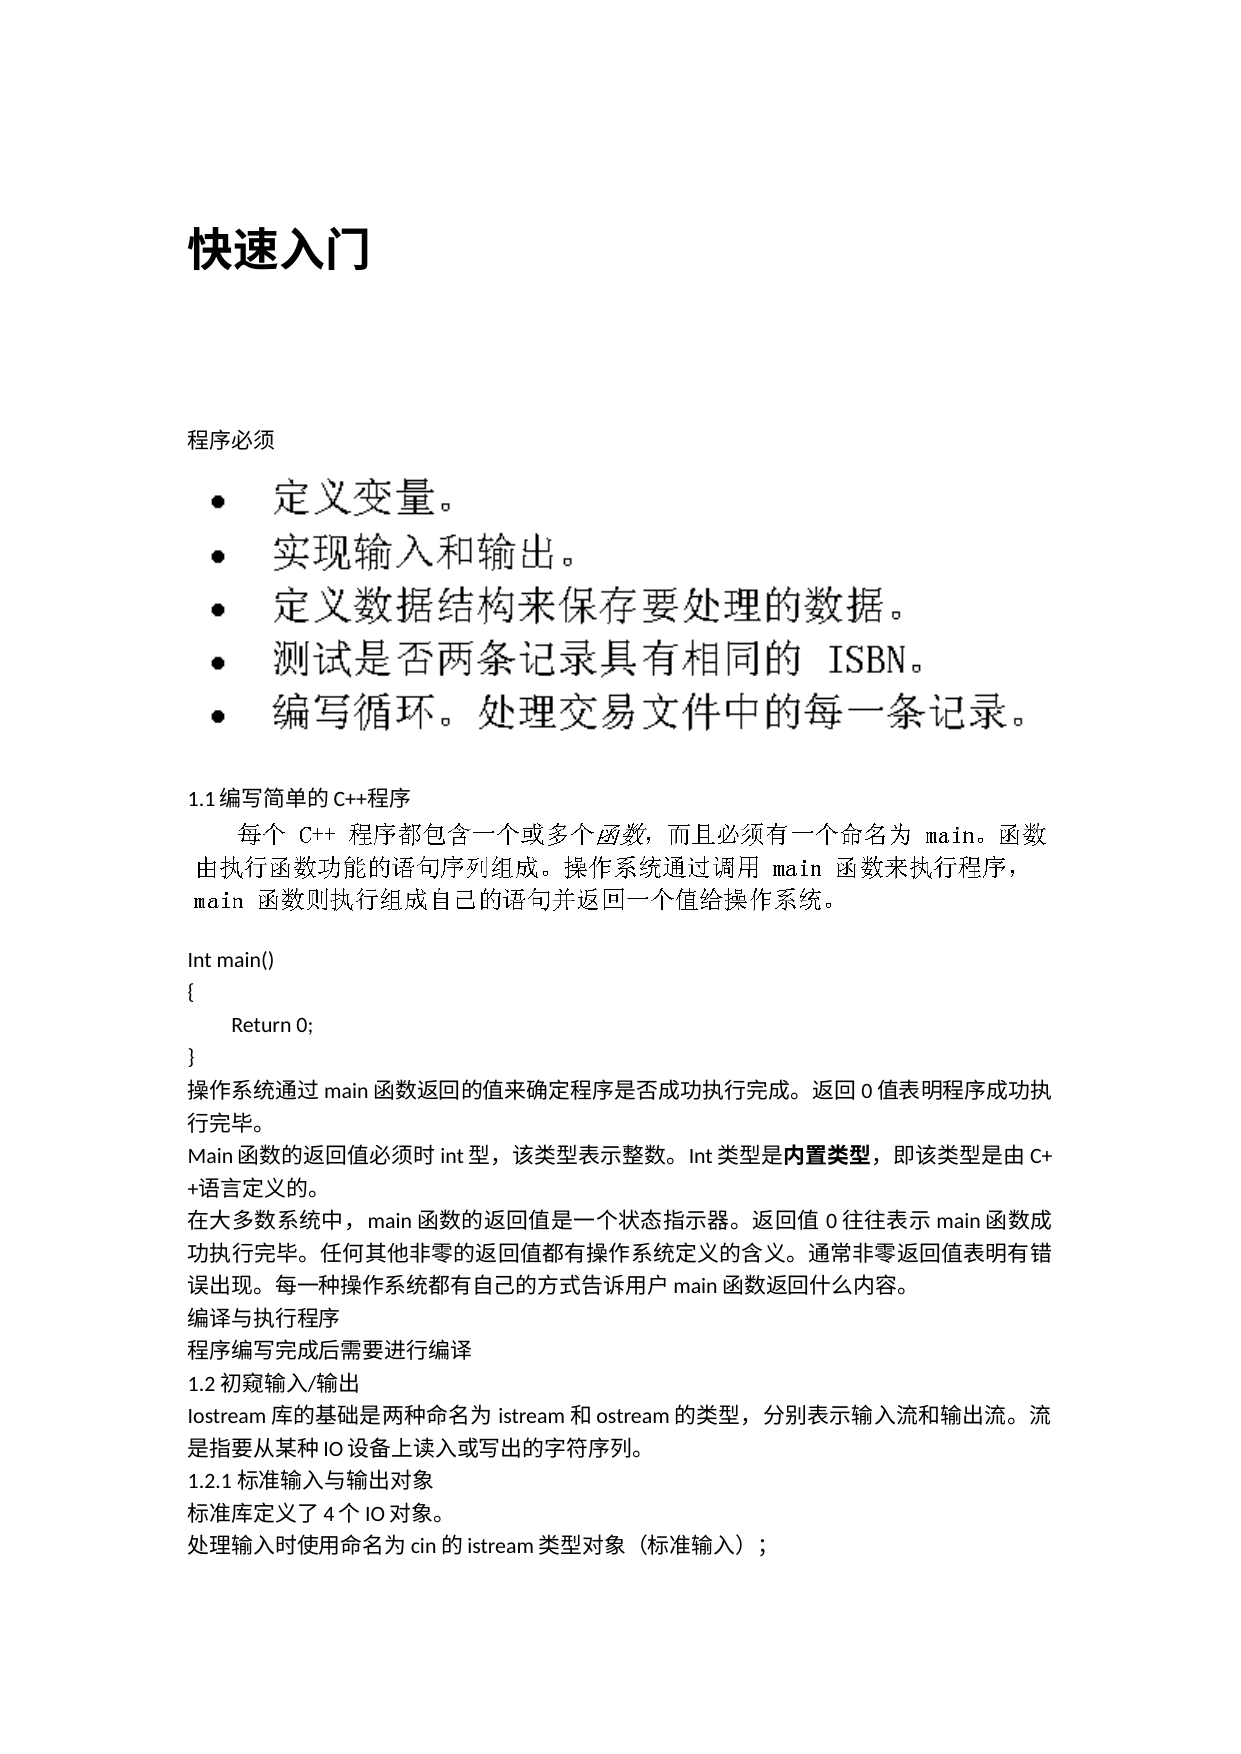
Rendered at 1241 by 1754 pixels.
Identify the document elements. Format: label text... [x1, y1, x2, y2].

text 操作系统通过main函数返回的值来确定程序是否成功执行完成。返回0值表明程序成功执行完毕。 [187, 1073, 1053, 1138]
text 在大多数系统中，main函数的返回值是一个状态指示器。返回值0往往表示main函数成功执行完毕。任何其他非零的返回值都有操作系统定义的含义。通常非零返回值表明有错误出现。每一种操作系统都有自己的方式告诉用户main函数返回什么内容。 [187, 1203, 1053, 1300]
subtitle 快速入门 [187, 197, 1053, 295]
text Return 0; [187, 1008, 1053, 1040]
text Int main() [187, 943, 1053, 975]
text 1.2 初窥输入/输出 [187, 1365, 1053, 1398]
text 程序编写完成后需要进行编译 [187, 1333, 1053, 1365]
text } [187, 1040, 1053, 1073]
text 1.2.1 标准输入与输出对象 [187, 1463, 1053, 1495]
text { [187, 975, 1053, 1008]
text Iostream库的基础是两种命名为istream和ostream的类型，分别表示输入流和输出流。流是指要从某种IO设备上读入或写出的字符序列。 [187, 1398, 1053, 1463]
text 程序必须 [187, 423, 1053, 455]
text 标准库定义了4个IO对象。 [187, 1495, 1053, 1528]
text 编译与执行程序 [187, 1300, 1053, 1333]
text Main函数的返回值必须时int型，该类型表示整数。Int类型是内置类型，即该类型是由C++语言定义的。 [187, 1138, 1053, 1203]
text 处理输入时使用命名为cin的istream类型对象（标准输入）； [187, 1528, 1053, 1560]
text 1.1编写简单的C++程序 [187, 780, 1053, 812]
